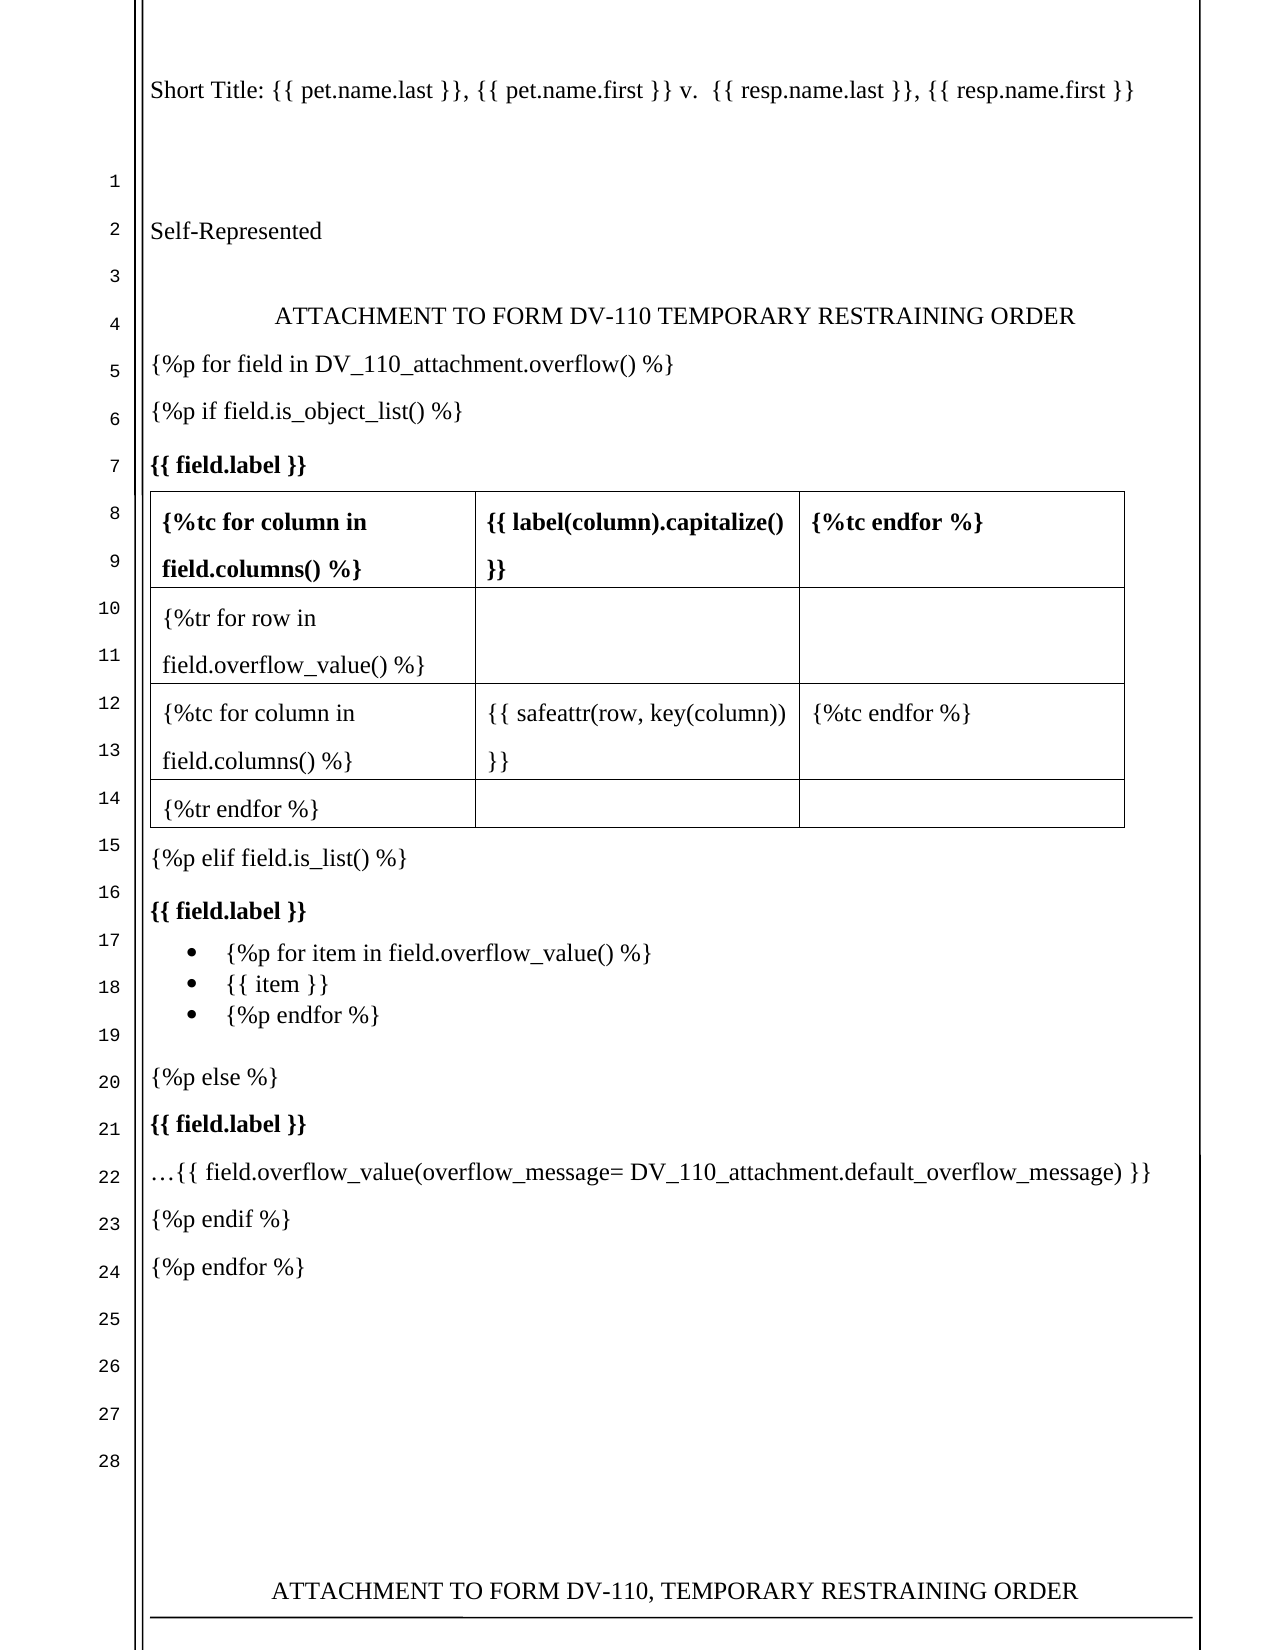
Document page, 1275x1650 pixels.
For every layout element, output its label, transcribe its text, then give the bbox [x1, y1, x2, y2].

table_cell {%tc endfor %} [800, 684, 1124, 779]
table_cell [476, 780, 799, 827]
text {%p elif field.is_list() %} [150, 828, 1200, 876]
text {%p if field.is_object_list() %} [150, 382, 1200, 429]
text {{ field.label }} [150, 1095, 1200, 1142]
table_header {%tc for column in field.columns() %} [151, 492, 475, 587]
subtitle {{ field.label }} [150, 450, 1200, 479]
list {{ item }} [187, 969, 1200, 997]
text ATTACHMENT TO FORM DV-110 TEMPORARY RESTRAINING ORDER [150, 301, 1200, 330]
table_cell {%tr for row in field.overflow_value() %} [151, 588, 475, 683]
list {%p for item in field.overflow_value() %} [187, 938, 1200, 966]
text …{{ field.overflow_value(overflow_message= DV_110_attachment.default_overflow_message) }} [150, 1142, 1200, 1189]
table_cell {%tc for column in field.columns() %} [151, 684, 475, 779]
text {%p else %} [150, 1047, 1200, 1095]
table_cell {%tr endfor %} [151, 780, 475, 827]
text {%p for field in DV_110_attachment.overflow() %} [150, 334, 1200, 382]
table_header {%tc endfor %} [800, 492, 1124, 587]
table_cell {{ safeattr(row, key(column)) }} [476, 684, 799, 779]
text {%p endfor %} [150, 1237, 1200, 1284]
table_cell [800, 780, 1124, 827]
table_header {{ label(column).capitalize() }} [476, 492, 799, 587]
list {%p endfor %} [187, 1000, 1200, 1028]
table_cell [800, 588, 1124, 683]
subtitle {{ field.label }} [150, 896, 1200, 925]
text Self-Represented [150, 221, 1200, 244]
table_cell [476, 588, 799, 683]
text {%p endif %} [150, 1189, 1200, 1237]
